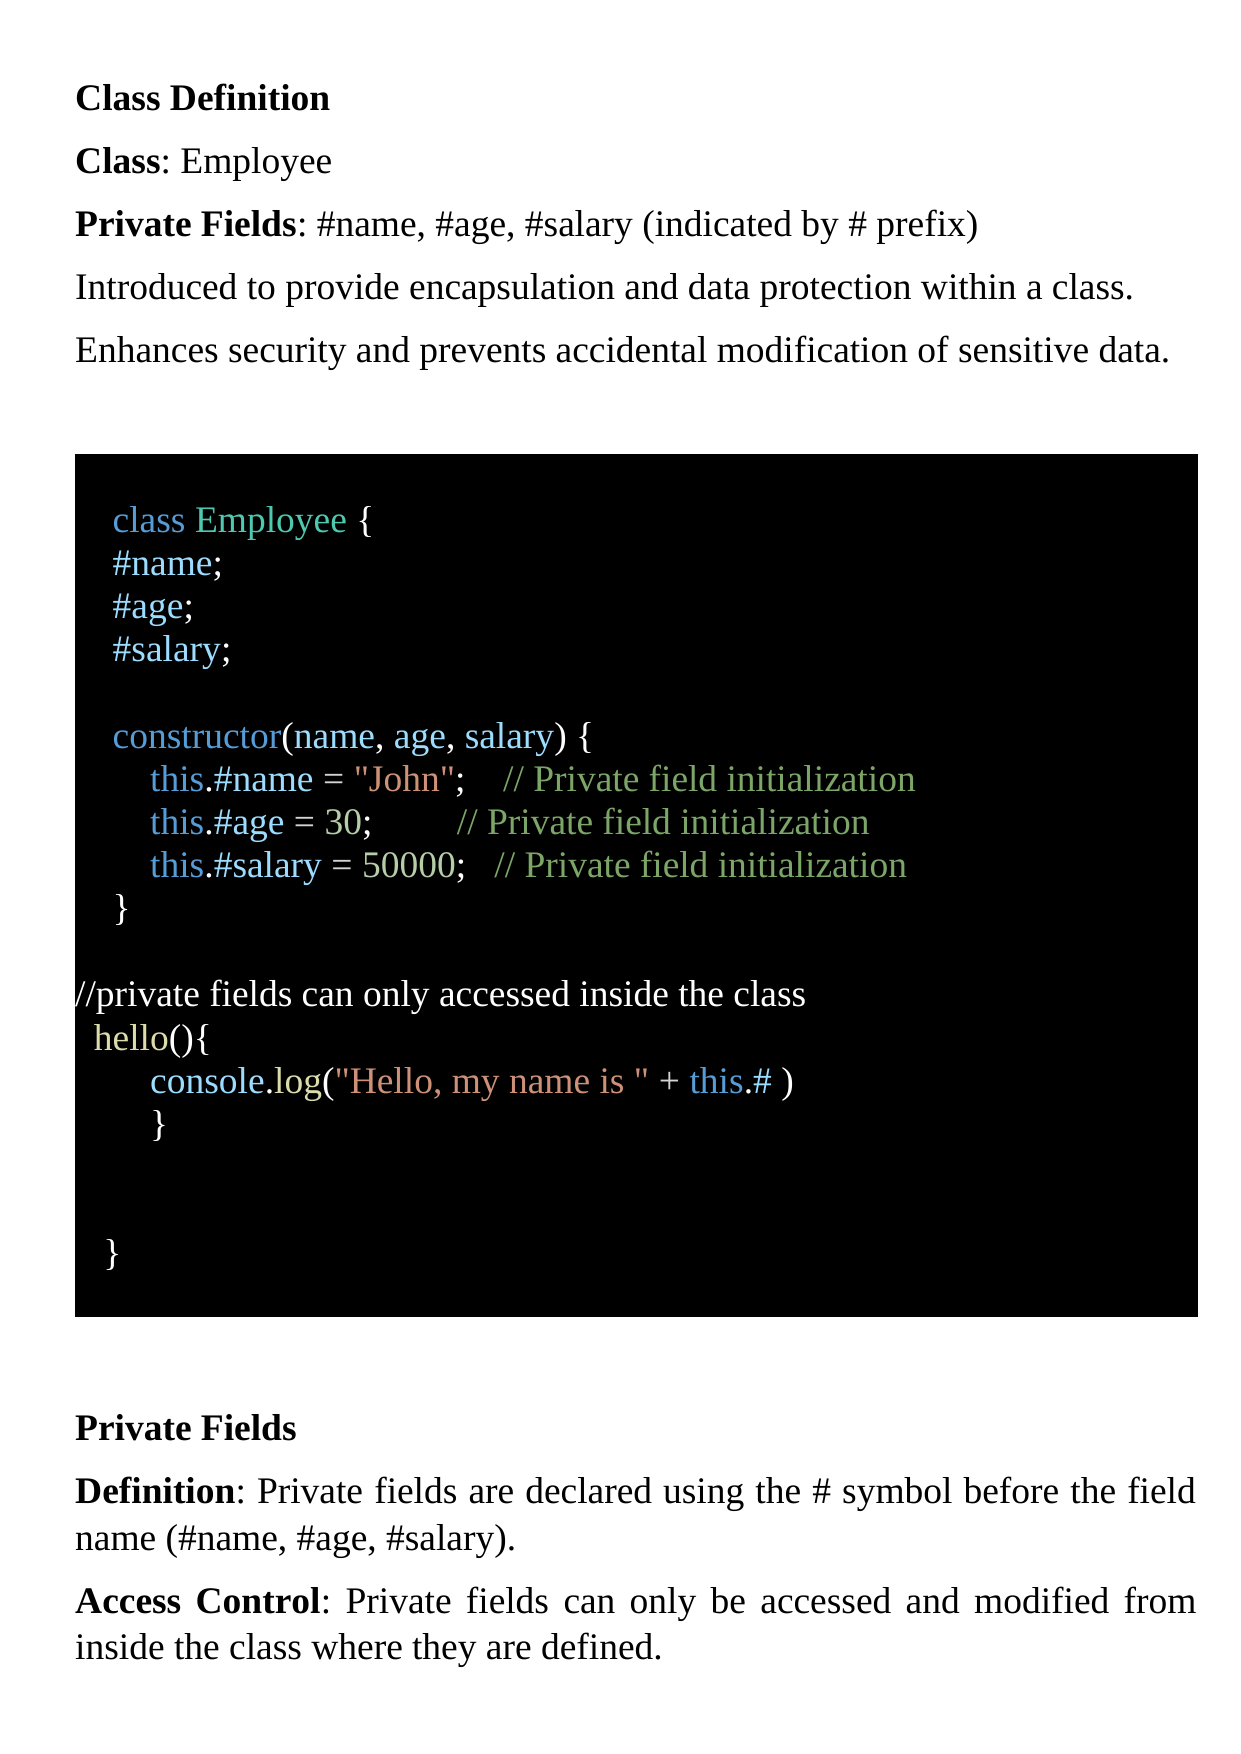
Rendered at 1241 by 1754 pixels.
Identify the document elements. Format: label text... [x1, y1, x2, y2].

text hello(){ [75, 1015, 1198, 1058]
text class Employee { [75, 497, 1198, 541]
text } [75, 1231, 1198, 1274]
text } [75, 886, 1198, 929]
text #name; [75, 541, 1198, 584]
text constructor(name, age, salary) { [75, 713, 1198, 756]
text this.#age = 30; // Private field initialization [75, 799, 1198, 842]
text Class Definition [75, 75, 1198, 118]
list Class: Employee [75, 138, 1198, 181]
text //private fields can only accessed inside the class [75, 972, 1198, 1015]
list Definition: Private fields are declared using the # symbol before the field name (#name, #age, #salary). [75, 1468, 1198, 1558]
text console.log("Hello, my name is " + this.# ) [75, 1058, 1198, 1101]
text #age; [75, 584, 1198, 627]
text this.#name = "John"; // Private field initialization [75, 756, 1198, 799]
text } [75, 1101, 1198, 1144]
text this.#salary = 50000; // Private field initialization [75, 842, 1198, 886]
list Access Control: Private fields can only be accessed and modified from inside the class where they are defined. [75, 1578, 1198, 1668]
text Private Fields [75, 1405, 1198, 1448]
text #salary; [75, 627, 1198, 670]
list Introduced to provide encapsulation and data protection within a class. [75, 265, 1198, 308]
list Enhances security and prevents accidental modification of sensitive data. [75, 328, 1198, 371]
list Private Fields: #name, #age, #salary (indicated by # prefix) [75, 201, 1198, 244]
